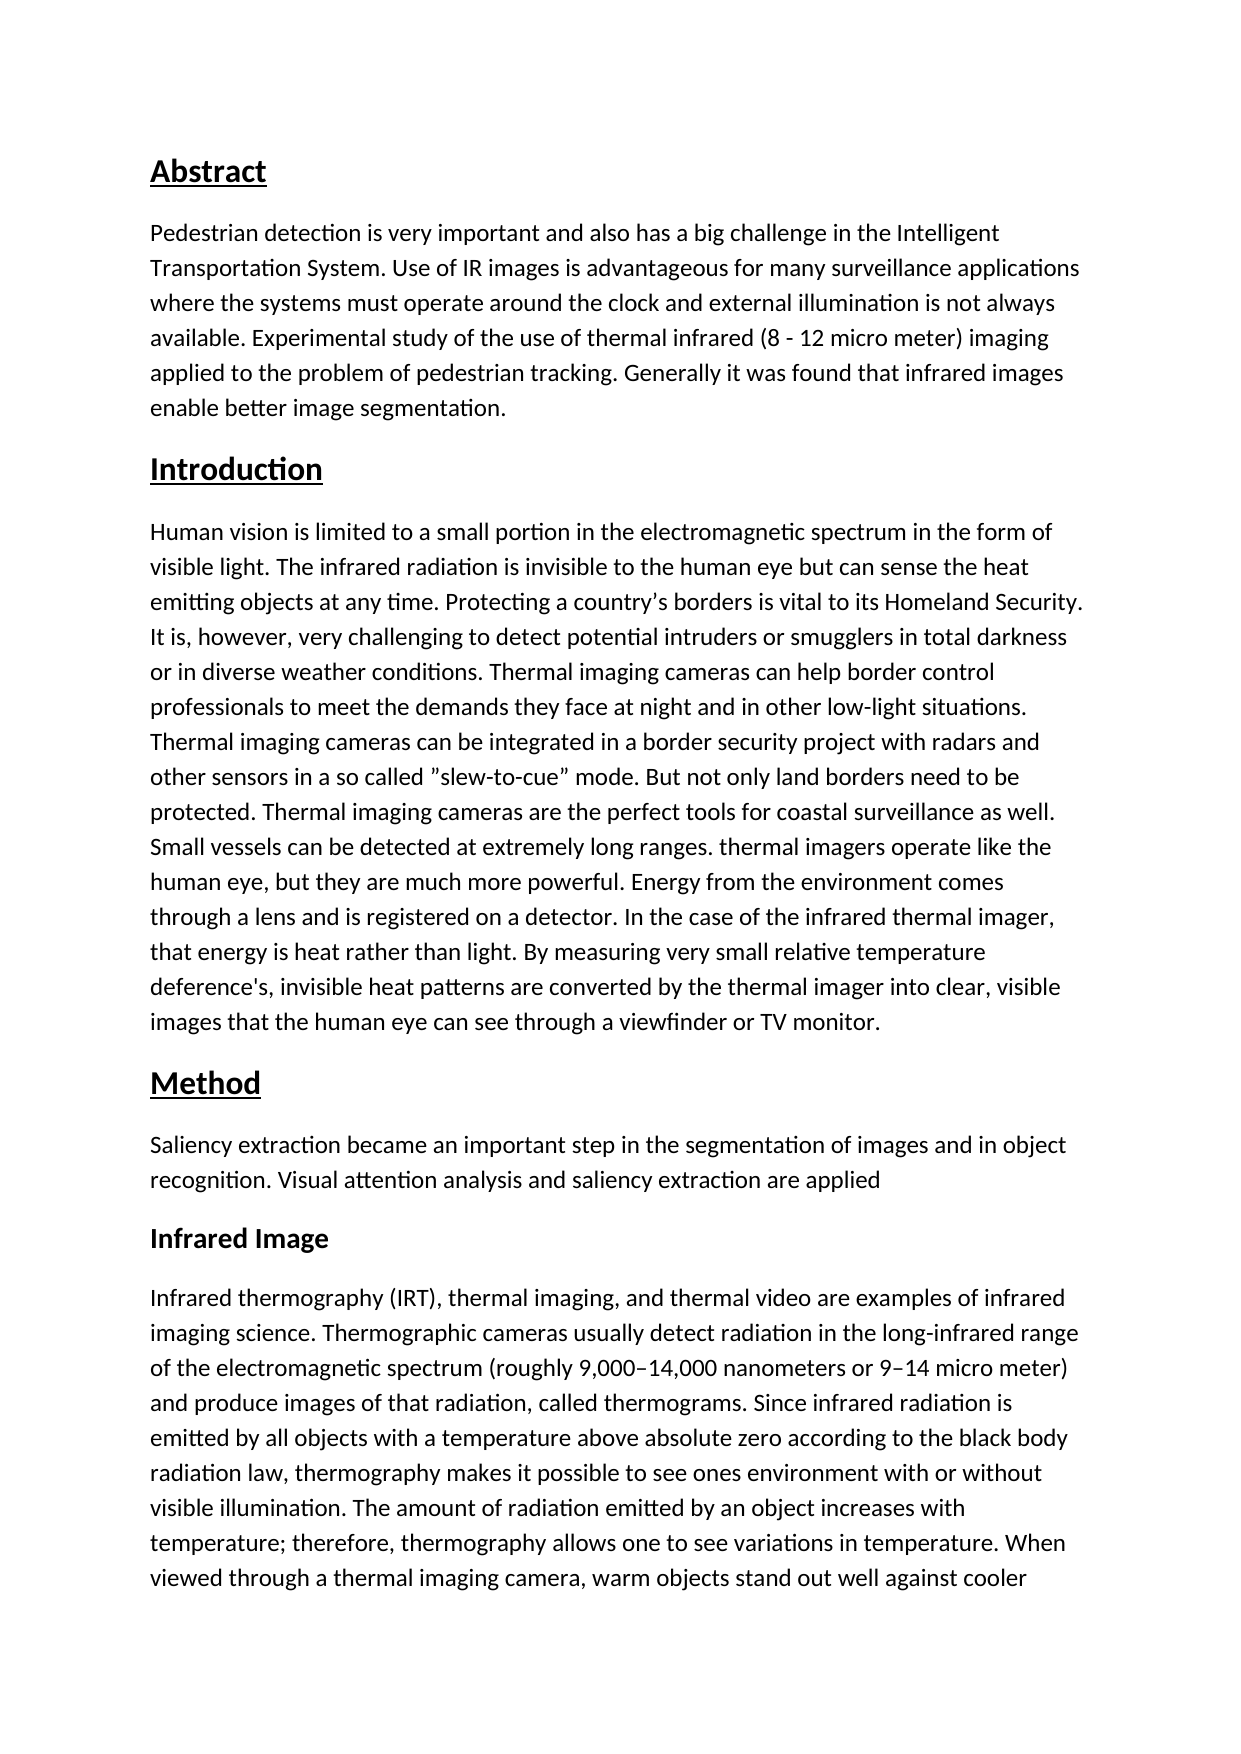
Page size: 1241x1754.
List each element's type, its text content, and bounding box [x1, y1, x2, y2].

text Infrared Image [150, 1220, 1090, 1256]
text Human vision is limited to a small portion in the electromagnetic spectrum in the form of visible light. The infrared radiation is invisible to the human eye but can sense the heat emitting objects at any time. Protecting a country’s borders is vital to its Homeland Security. It is, however, very challenging to detect potential intruders or smugglers in total darkness or in diverse weather conditions. Thermal imaging cameras can help border control professionals to meet the demands they face at night and in other low-light situations. Thermal imaging cameras can be integrated in a border security project with radars and other sensors in a so called ”slew-to-cue” mode. But not only land borders need to be protected. Thermal imaging cameras are the perfect tools for coastal surveillance as well. Small vessels can be detected at extremely long ranges. thermal imagers operate like the human eye, but they are much more powerful. Energy from the environment comes through a lens and is registered on a detector. In the case of the infrared thermal imager, that energy is heat rather than light. By measuring very small relative temperature deference's, invisible heat patterns are converted by the thermal imager into clear, visible images that the human eye can see through a viewﬁnder or TV monitor. [150, 516, 1090, 1037]
text Saliency extraction became an important step in the segmentation of images and in object recognition. Visual attention analysis and saliency extraction are applied [150, 1129, 1090, 1195]
text Abstract [150, 150, 1090, 191]
text Method [150, 1062, 1090, 1103]
text Introduction [150, 448, 1090, 489]
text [150, 1282, 1090, 1593]
text Pedestrian detection is very important and also has a big challenge in the Intelligent Transportation System. Use of IR images is advantageous for many surveillance applications where the systems must operate around the clock and external illumination is not always available. Experimental study of the use of thermal infrared (8 - 12 micro meter) imaging applied to the problem of pedestrian tracking. Generally it was found that infrared images enable better image segmentation. [150, 218, 1090, 423]
